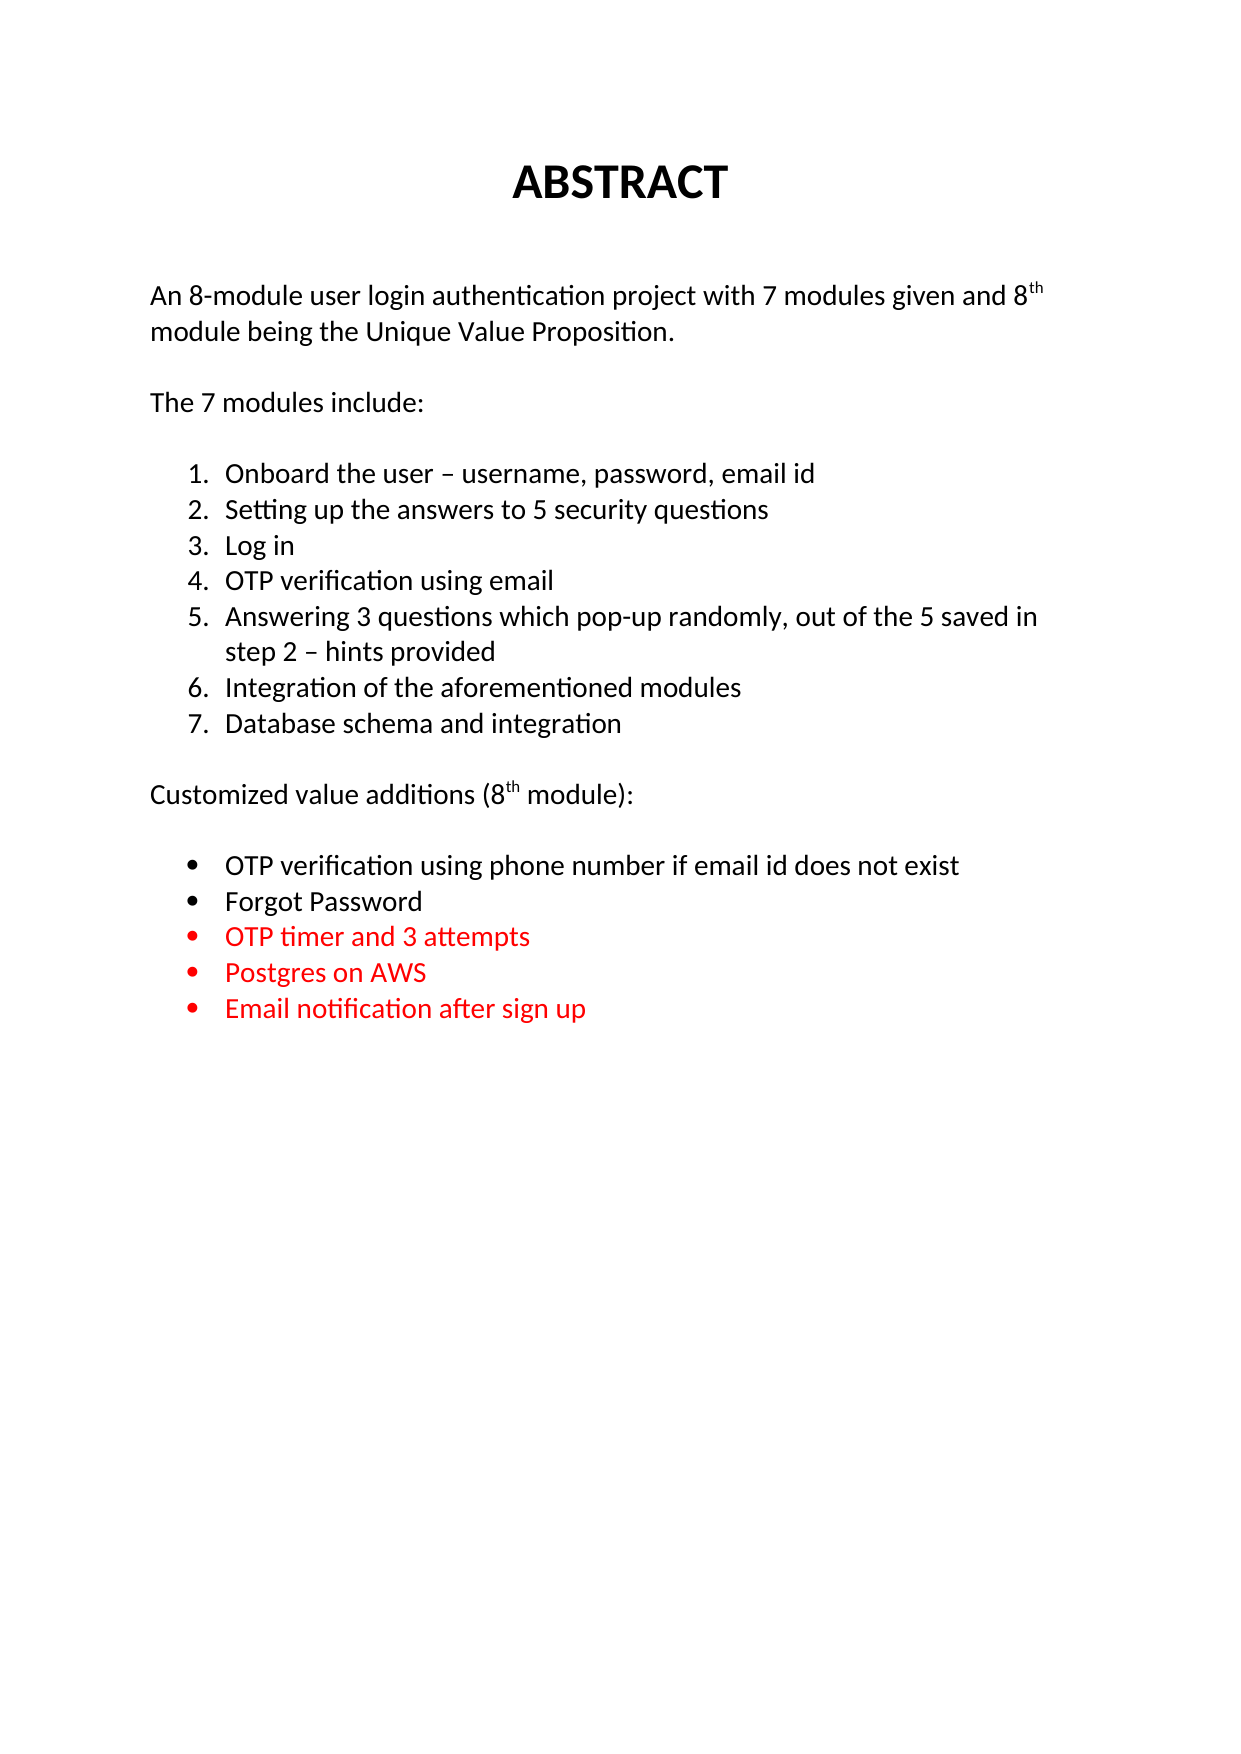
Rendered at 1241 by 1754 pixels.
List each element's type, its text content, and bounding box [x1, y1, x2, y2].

text The 7 modules include: [150, 384, 1090, 420]
list Answering 3 questions which pop-up randomly, out of the 5 saved in step 2 – hints provided [187, 598, 1090, 669]
list Postgres on AWS [187, 954, 1090, 990]
list Log in [187, 527, 1090, 562]
list Forgot Password [187, 883, 1090, 918]
list OTP verification using email [187, 562, 1090, 598]
list Database schema and integration [187, 705, 1090, 740]
text Customized value additions (8th module): [150, 776, 1090, 812]
list Onboard the user – username, password, email id [187, 455, 1090, 491]
list OTP timer and 3 attempts [187, 918, 1090, 954]
list Email notification after sign up [187, 990, 1090, 1025]
list Setting up the answers to 5 security questions [187, 491, 1090, 527]
text An 8-module user login authentication project with 7 modules given and 8th module being the Unique Value Proposition. [150, 277, 1090, 348]
list OTP verification using phone number if email id does not exist [187, 847, 1090, 883]
list Integration of the aforementioned modules [187, 669, 1090, 705]
text ABSTRACT [150, 150, 1090, 211]
